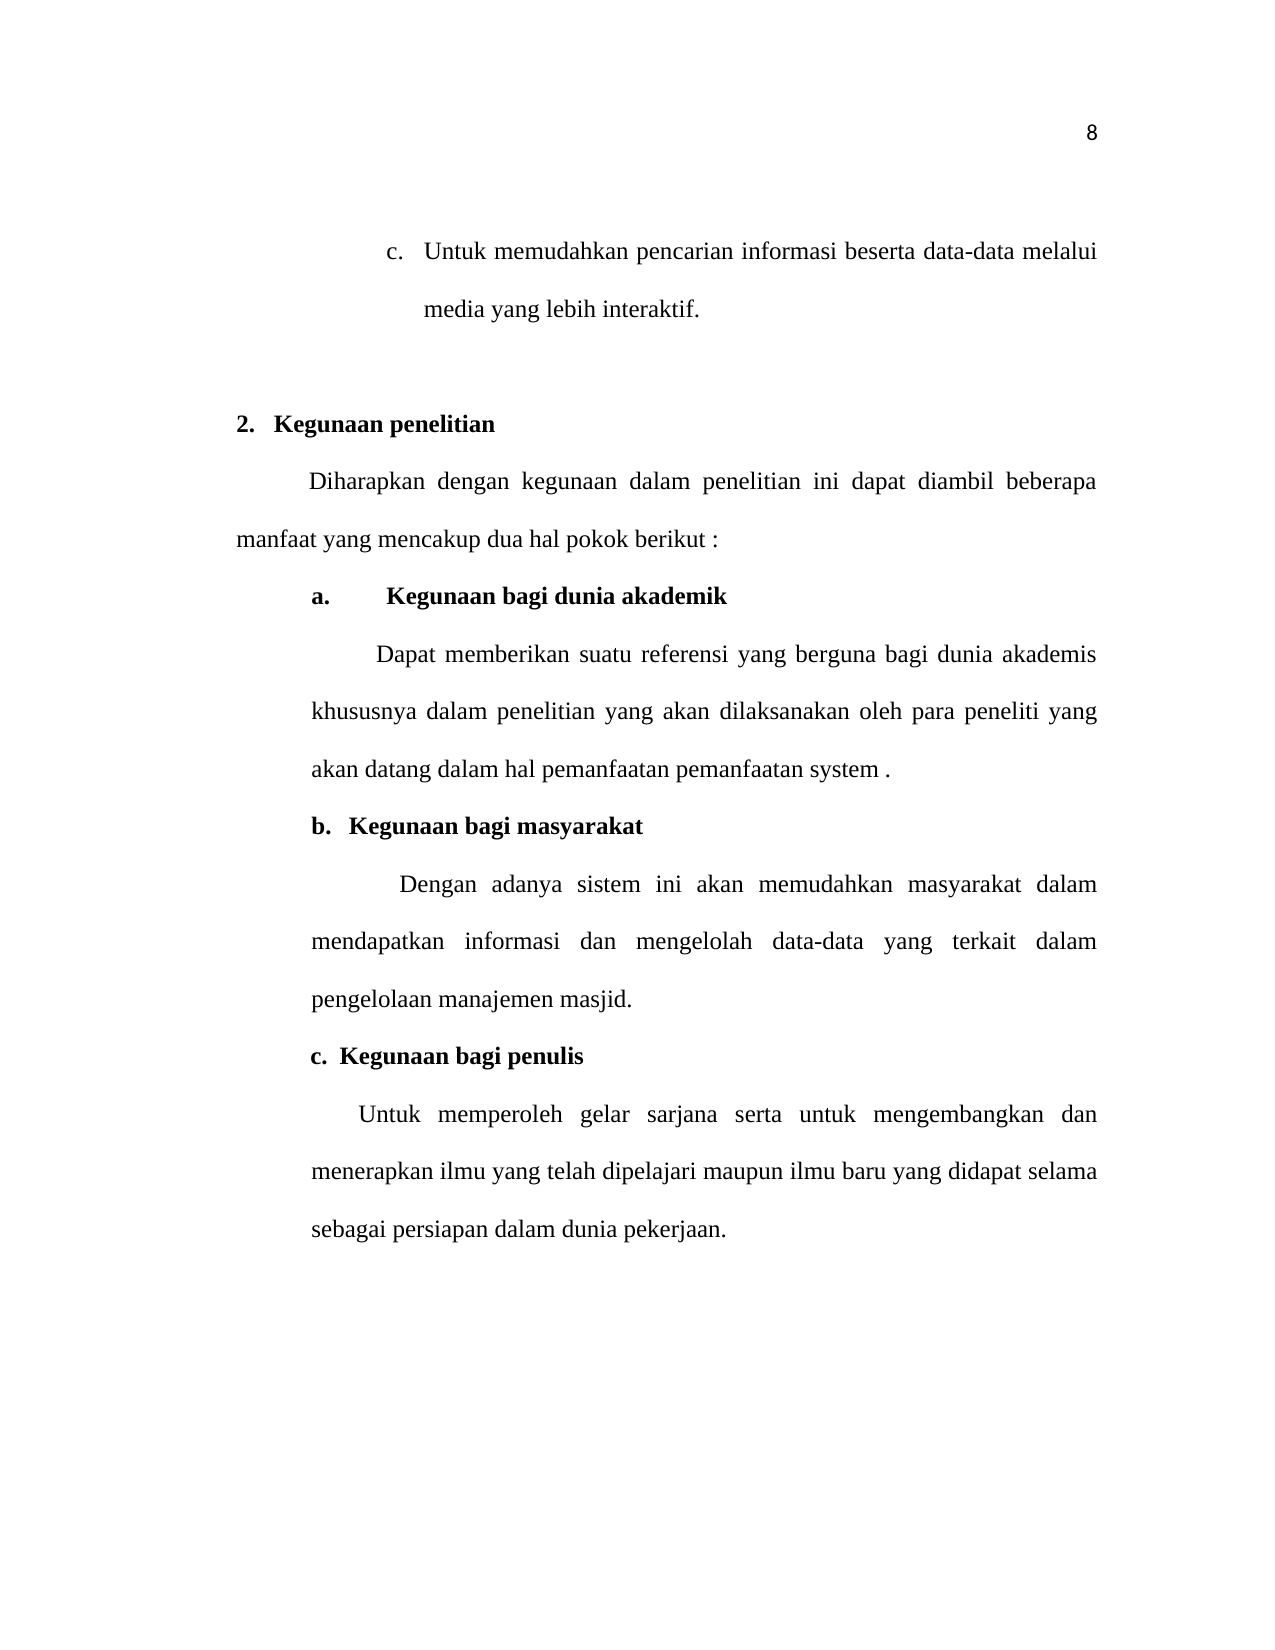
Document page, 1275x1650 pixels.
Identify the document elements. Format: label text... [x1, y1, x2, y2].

text Dengan adanya sistem ini akan memudahkan masyarakat dalam mendapatkan informasi dan mengelolah data-data yang terkait dalam pengelolaan manajemen masjid. [311, 869, 1098, 1012]
list Kegunaan bagi penulis [310, 1041, 1098, 1070]
list Kegunaan bagi dunia akademik [311, 581, 1098, 610]
text Untuk memperoleh gelar sarjana serta untuk mengembangkan dan menerapkan ilmu yang telah dipelajari maupun ilmu baru yang didapat selama sebagai persiapan dalam dunia pekerjaan. [310, 1099, 1098, 1242]
list Kegunaan bagi masyarakat [311, 811, 1098, 840]
text Dapat memberikan suatu referensi yang berguna bagi dunia akademis khususnya dalam penelitian yang akan dilaksanakan oleh para peneliti yang akan datang dalam hal pemanfaatan pemanfaatan system . [311, 639, 1098, 782]
text Diharapkan dengan kegunaan dalam penelitian ini dapat diambil beberapa manfaat yang mencakup dua hal pokok berikut : [236, 466, 1098, 552]
list Kegunaan penelitian [236, 409, 1098, 437]
list Untuk memudahkan pencarian informasi beserta data-data melalui media yang lebih interaktif. [386, 236, 1098, 322]
